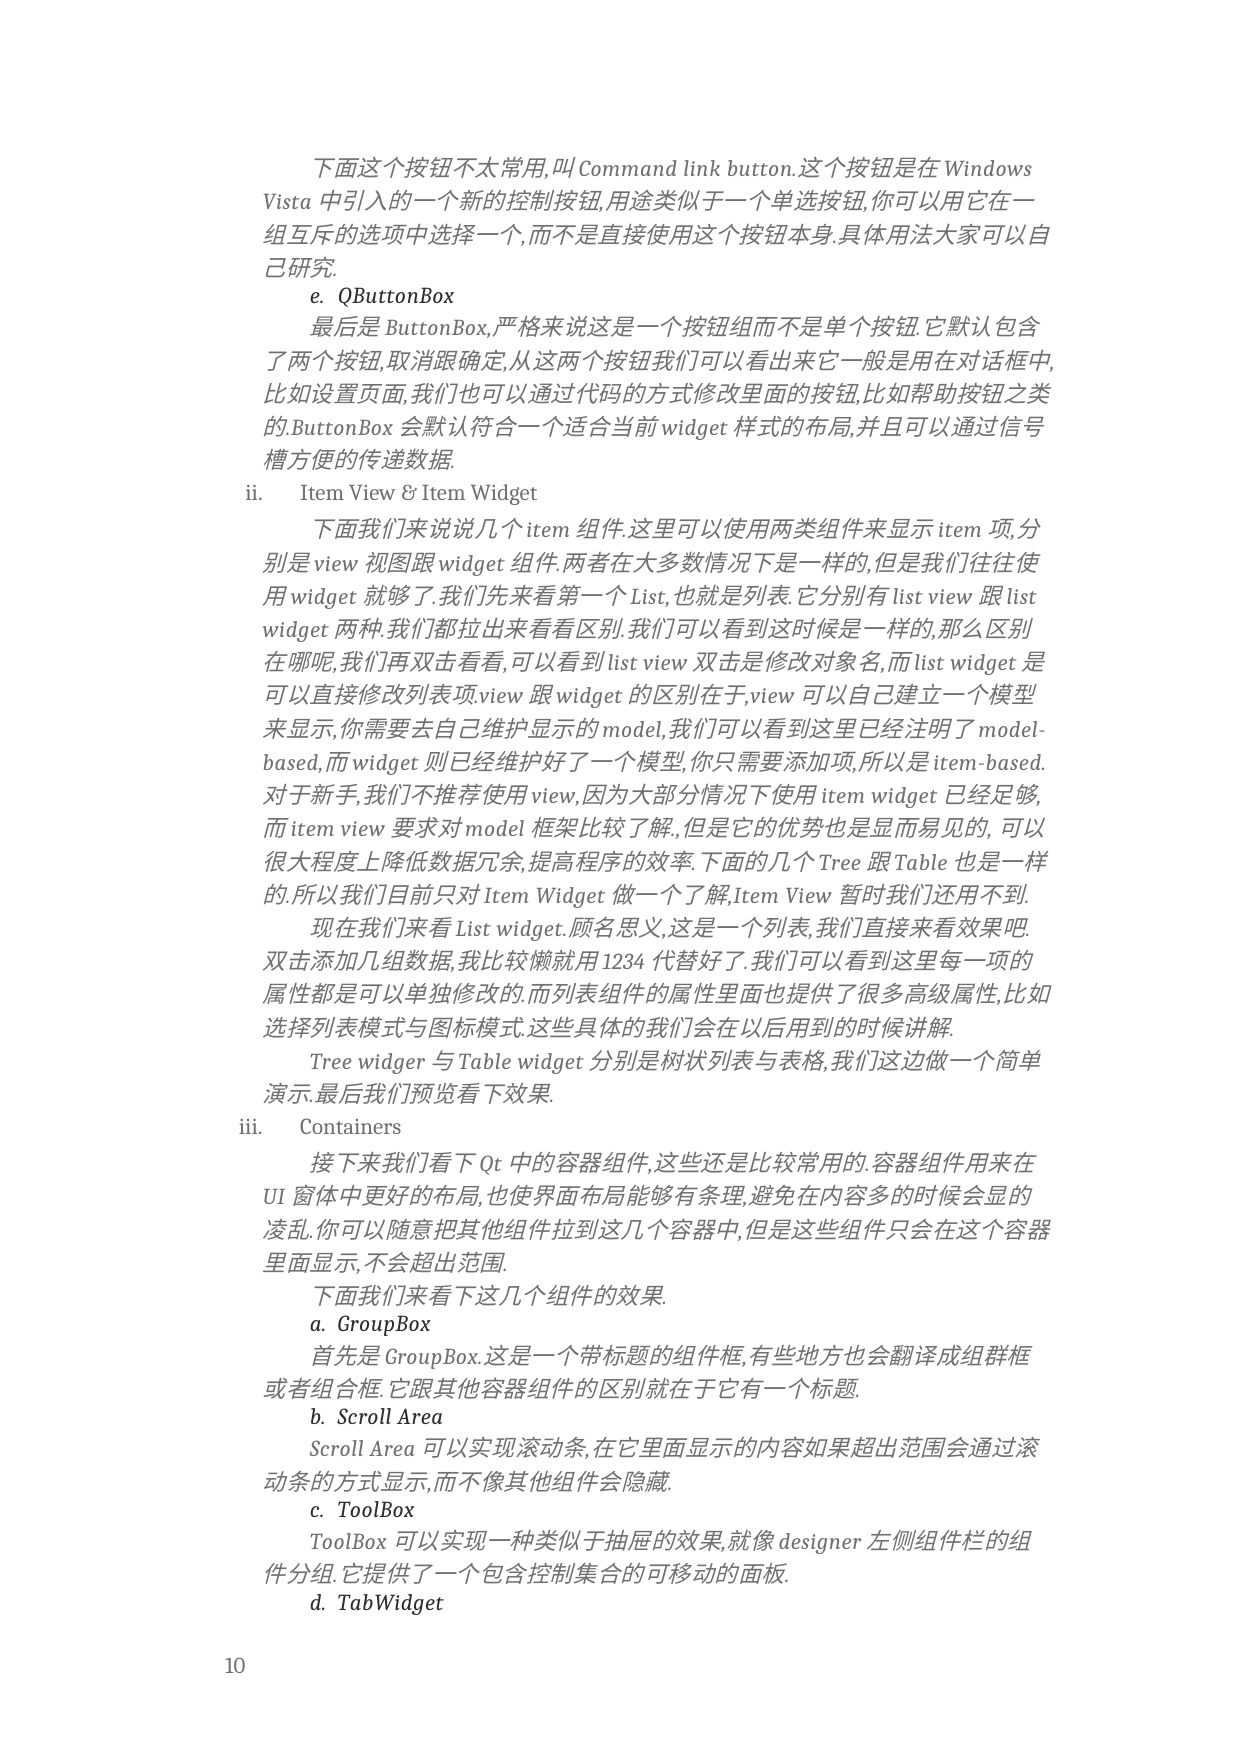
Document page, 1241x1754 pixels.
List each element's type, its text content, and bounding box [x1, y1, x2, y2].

subtitle ToolBox可以实现一种类似于抽屉的效果,就像designer左侧组件栏的组件分组.它提供了一个包含控制集合的可移动的面板. [262, 1523, 1053, 1589]
subtitle 首先是GroupBox.这是一个带标题的组件框,有些地方也会翻译成组群框或者组合框.它跟其他容器组件的区别就在于它有一个标题. [262, 1337, 1053, 1404]
subtitle 下面我们来说说几个item组件.这里可以使用两类组件来显示item项,分别是view视图跟widget组件.两者在大多数情况下是一样的,但是我们往往使用widget就够了.我们先来看第一个List,也就是列表.它分别有list view 跟list widget两种.我们都拉出来看看区别.我们可以看到这时候是一样的,那么区别在哪呢,我们再双击看看,可以看到list view双击是修改对象名,而list widget是可以直接修改列表项.view跟widget的区别在于,view可以自己建立一个模型来显示,你需要去自己维护显示的model,我们可以看到这里已经注明了model-based,而widget则已经维护好了一个模型,你只需要添加项,所以是item-based.对于新手,我们不推荐使用view,因为大部分情况下使用item widget已经足够,而item view要求对model框架比较了解.,但是它的优势也是显而易见的, 可以很大程度上降低数据冗余,提高程序的效率.下面的几个Tree跟Table也是一样的.所以我们目前只对Item Widget做一个了解,Item View暂时我们还用不到. [262, 511, 1053, 910]
subtitle Item View & Item Widget [262, 479, 1053, 506]
subtitle ToolBox [262, 1497, 1053, 1523]
subtitle 下面这个按钮不太常用,叫Command link button.这个按钮是在Windows Vista中引入的一个新的控制按钮,用途类似于一个单选按钮,你可以用它在一组互斥的选项中选择一个,而不是直接使用这个按钮本身.具体用法大家可以自己研究. [262, 150, 1053, 283]
subtitle Scroll Area [262, 1404, 1053, 1430]
subtitle Tree widger与Table widget分别是树状列表与表格,我们这边做一个简单演示.最后我们预览看下效果. [262, 1043, 1053, 1109]
subtitle TabWidget [262, 1589, 1053, 1616]
subtitle 最后是ButtonBox,严格来说这是一个按钮组而不是单个按钮.它默认包含了两个按钮,取消跟确定,从这两个按钮我们可以看出来它一般是用在对话框中,比如设置页面,我们也可以通过代码的方式修改里面的按钮,比如帮助按钮之类的.ButtonBox会默认符合一个适合当前widget样式的布局,并且可以通过信号槽方便的传递数据. [262, 309, 1053, 475]
subtitle Scroll Area可以实现滚动条,在它里面显示的内容如果超出范围会通过滚动条的方式显示,而不像其他组件会隐藏. [262, 1430, 1053, 1497]
subtitle QButtonBox [262, 283, 1053, 309]
subtitle 下面我们来看下这几个组件的效果. [262, 1278, 1053, 1311]
subtitle Containers [262, 1113, 1053, 1140]
subtitle GroupBox [262, 1311, 1053, 1337]
subtitle 接下来我们看下Qt中的容器组件,这些还是比较常用的.容器组件用来在UI窗体中更好的布局,也使界面布局能够有条理,避免在内容多的时候会显的凌乱.你可以随意把其他组件拉到这几个容器中,但是这些组件只会在这个容器里面显示,不会超出范围. [262, 1145, 1053, 1278]
subtitle 现在我们来看List widget.顾名思义,这是一个列表,我们直接来看效果吧.双击添加几组数据,我比较懒就用1234代替好了.我们可以看到这里每一项的属性都是可以单独修改的.而列表组件的属性里面也提供了很多高级属性,比如选择列表模式与图标模式.这些具体的我们会在以后用到的时候讲解. [262, 910, 1053, 1043]
